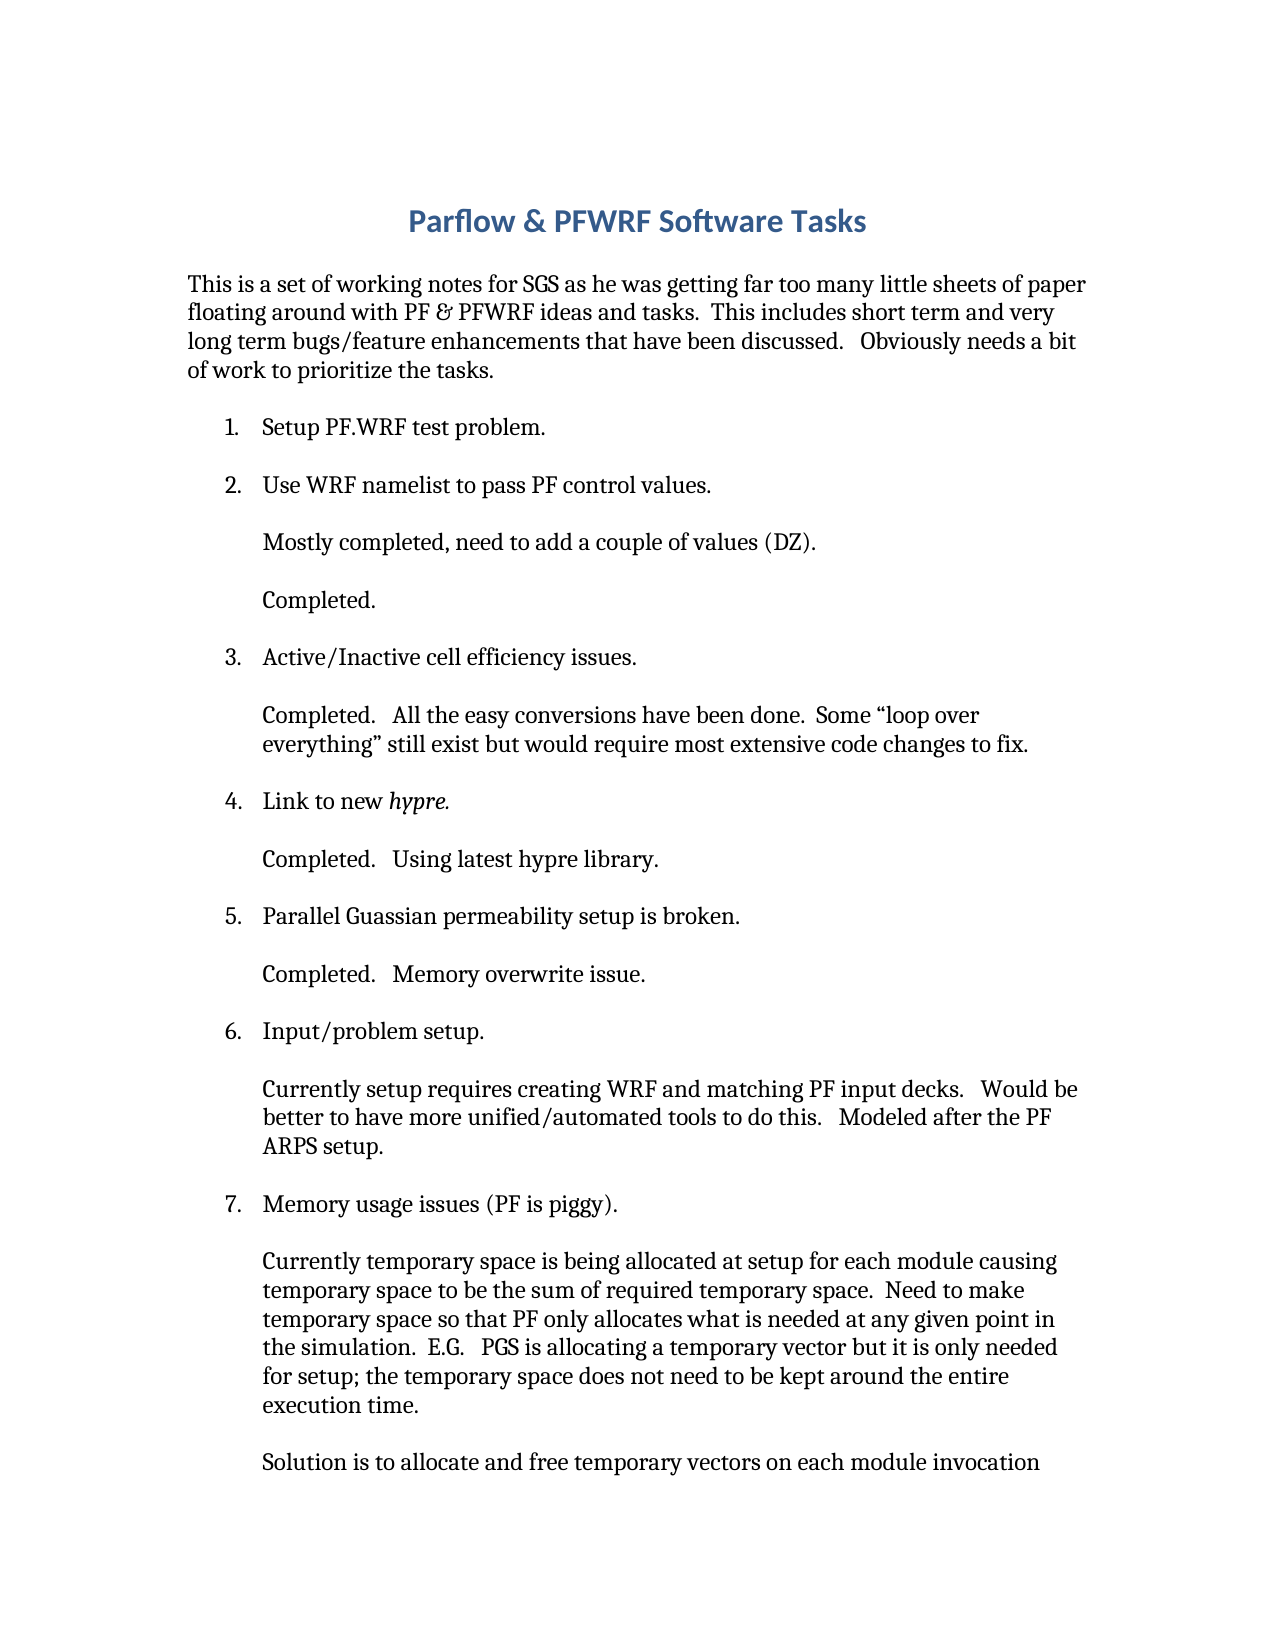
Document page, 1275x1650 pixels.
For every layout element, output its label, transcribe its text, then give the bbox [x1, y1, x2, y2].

list Active/Inactive cell efficiency issues. Completed. All the easy conversions have been done. Some “loop over everything” still exist but would require most extensive code changes to fix. [225, 643, 1087, 787]
list Link to new hypre. Completed. Using latest hypre library. [225, 787, 1087, 902]
subtitle Parflow & PFWRF Software Tasks [187, 200, 1087, 241]
list Parallel Guassian permeability setup is broken. Completed. Memory overwrite issue. [225, 902, 1087, 1017]
list Input/problem setup. Currently setup requires creating WRF and matching PF input decks. Would be better to have more unified/automated tools to do this. Modeled after the PF ARPS setup. [225, 1017, 1087, 1189]
list Use WRF namelist to pass PF control values. Mostly completed, need to add a couple of values (DZ). Completed. [225, 471, 1087, 643]
text This is a set of working notes for SGS as he was getting far too many little sheets of paper floating around with PF & PFWRF ideas and tasks. This includes short term and very long term bugs/feature enhancements that have been discussed. Obviously needs a bit of work to prioritize the tasks. [187, 269, 1087, 384]
list Setup PF.WRF test problem. [225, 413, 1087, 442]
